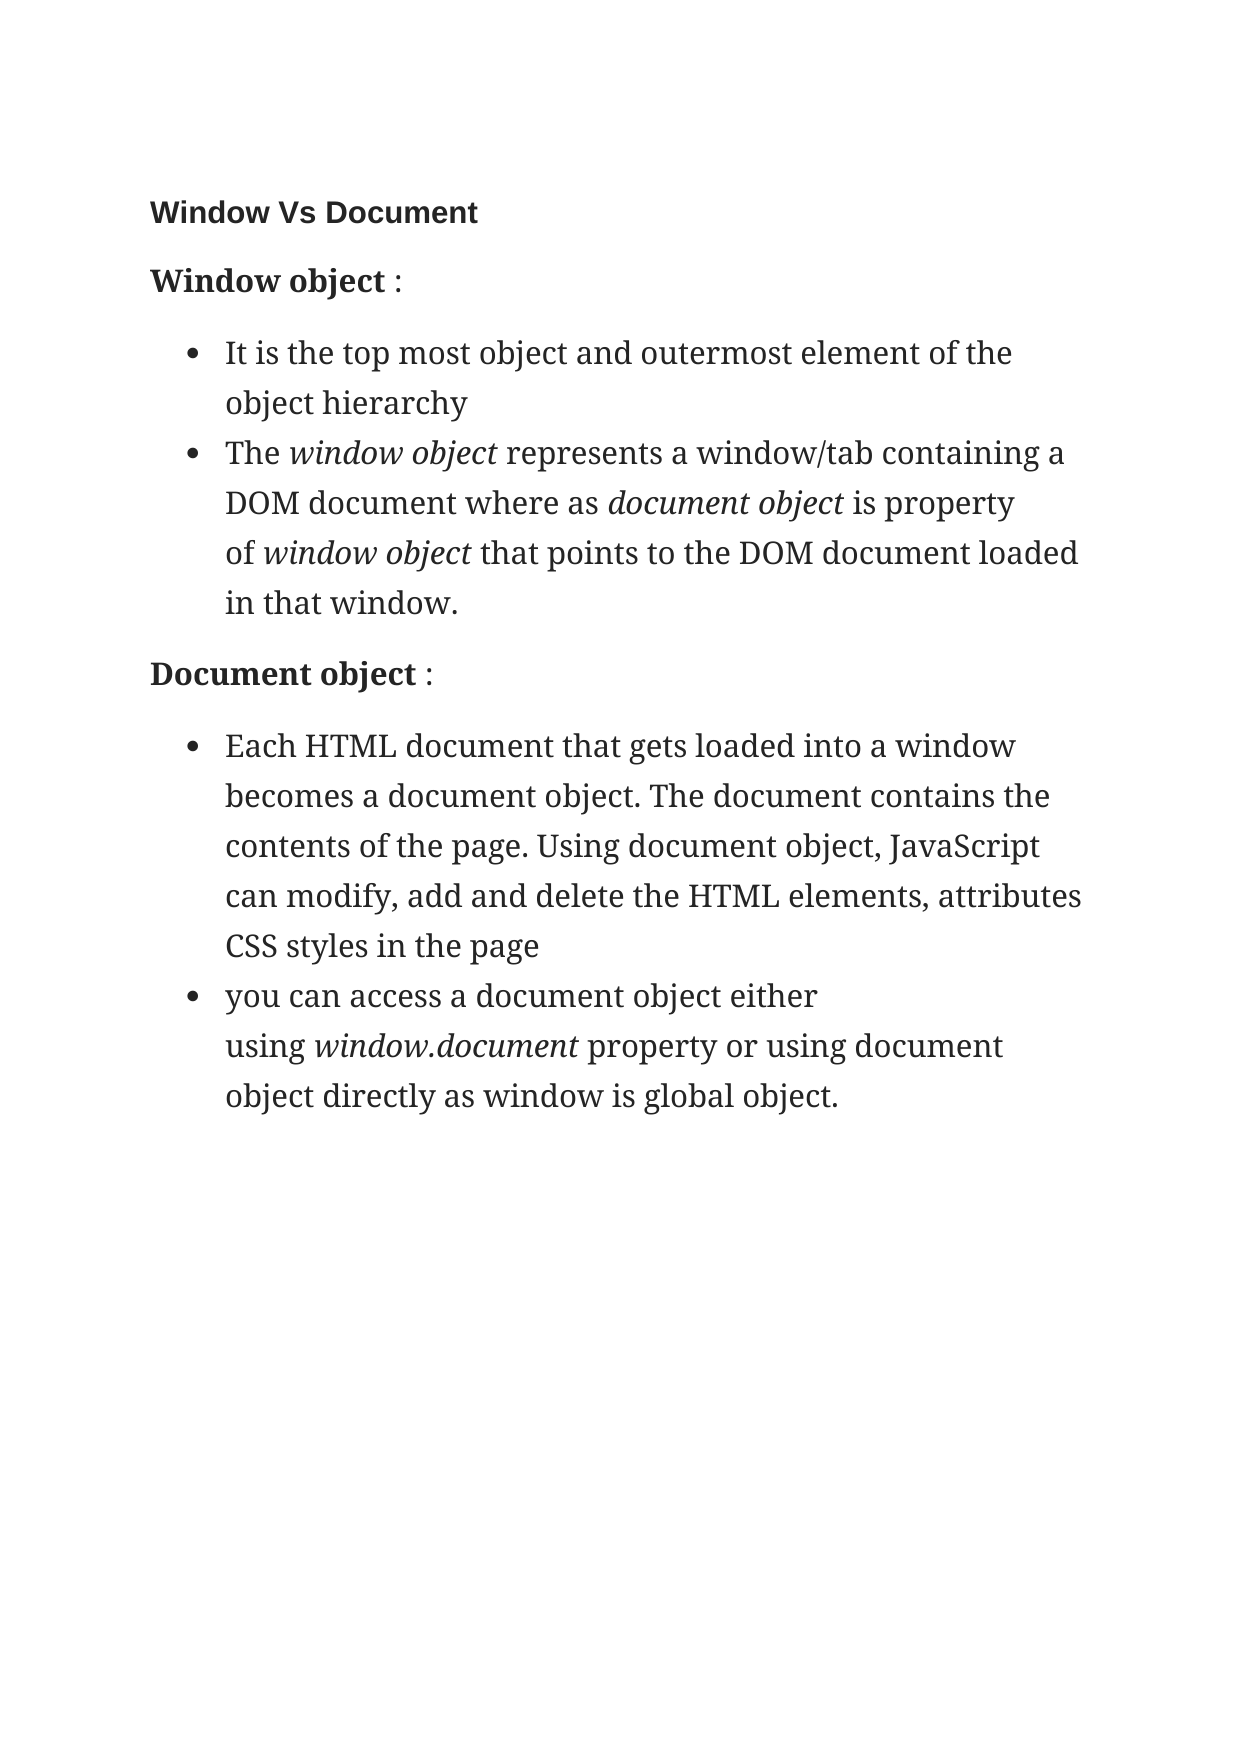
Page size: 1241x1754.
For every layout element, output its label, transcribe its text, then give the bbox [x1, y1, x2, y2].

list It is the top most object and outermost element of the object hierarchy [187, 323, 1090, 423]
text Window object : [150, 252, 1090, 302]
list Each HTML document that gets loaded into a window becomes a document object. The document contains the contents of the page. Using document object, JavaScript can modify, add and delete the HTML elements, attributes CSS styles in the page [187, 716, 1090, 966]
list The window object represents a window/tab containing a DOM document where as document object is property of window object that points to the DOM document loaded in that window. [187, 423, 1090, 623]
list you can access a document object either using window.document property or using document object directly as window is global object. [187, 966, 1090, 1116]
text Window Vs Document [150, 193, 1090, 231]
text Document object : [150, 645, 1090, 695]
